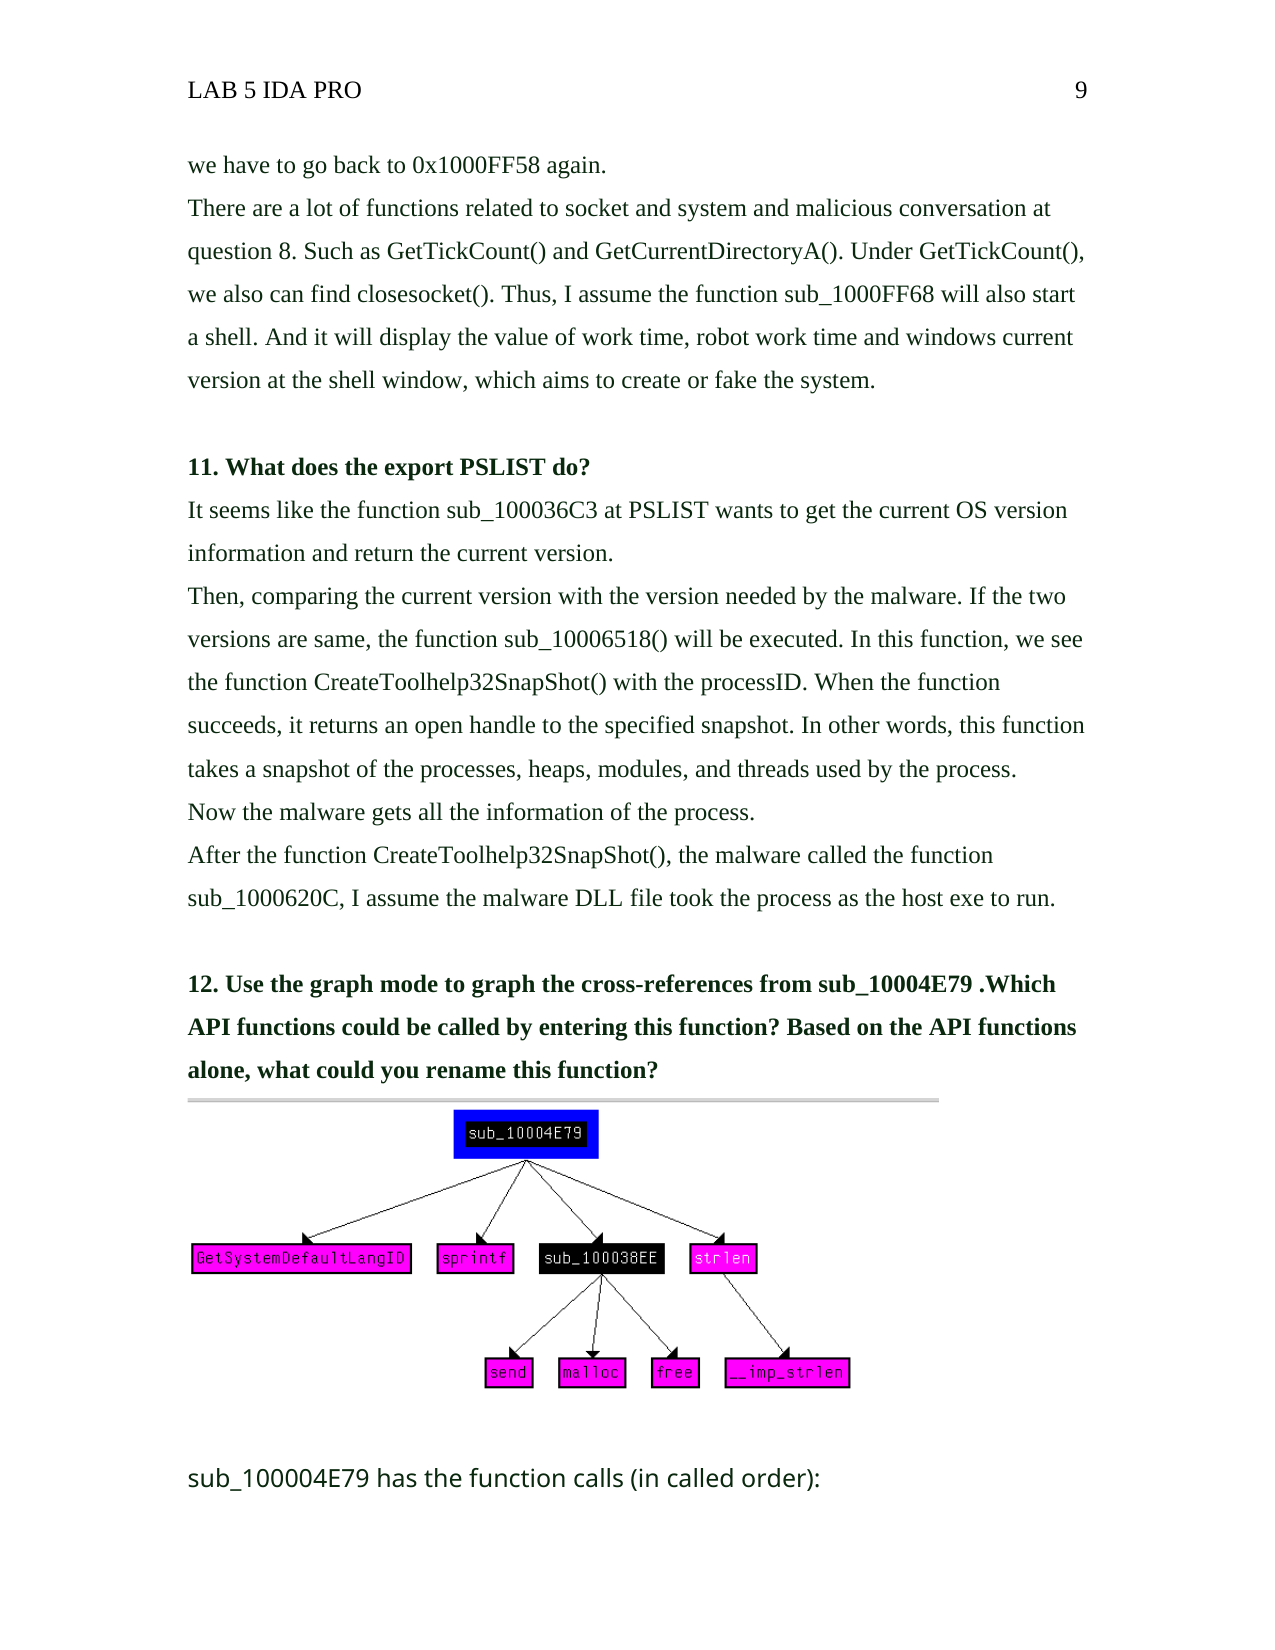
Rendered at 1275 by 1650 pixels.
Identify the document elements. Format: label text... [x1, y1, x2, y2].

text After the function CreateToolhelp32SnapShot(), the malware called the function sub_1000620C, I assume the malware DLL file took the process as the host exe to run. [187, 840, 1087, 912]
picture [187, 1098, 939, 1446]
text 11. What does the export PSLIST do? [187, 452, 1087, 481]
text Then, comparing the current version with the version needed by the malware. If the two versions are same, the function sub_10006518() will be executed. In this function, we see the function CreateToolhelp32SnapShot() with the processID. When the function succeeds, it returns an open handle to the specified snapshot. In other words, this function takes a snapshot of the processes, heaps, modules, and threads used by the process. [187, 581, 1087, 782]
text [187, 150, 1087, 179]
text sub_100004E79 has the function calls (in called order): [187, 1460, 1087, 1494]
text There are a lot of functions related to socket and system and malicious conversation at question 8. Such as GetTickCount() and GetCurrentDirectoryA(). Under GetTickCount(), we also can find closesocket(). Thus, I assume the function sub_1000FF68 will also start a shell. And it will display the value of work time, robot work time and windows current version at the shell window, which aims to create or fake the system. [187, 193, 1087, 394]
text It seems like the function sub_100036C3 at PSLIST wants to get the current OS version information and return the current version. [187, 495, 1087, 567]
text Now the malware gets all the information of the process. [187, 797, 1087, 826]
text 12. Use the graph mode to graph the cross-references from sub_10004E79 .Which API functions could be called by entering this function? Based on the API functions alone, what could you rename this function? [187, 969, 1087, 1084]
